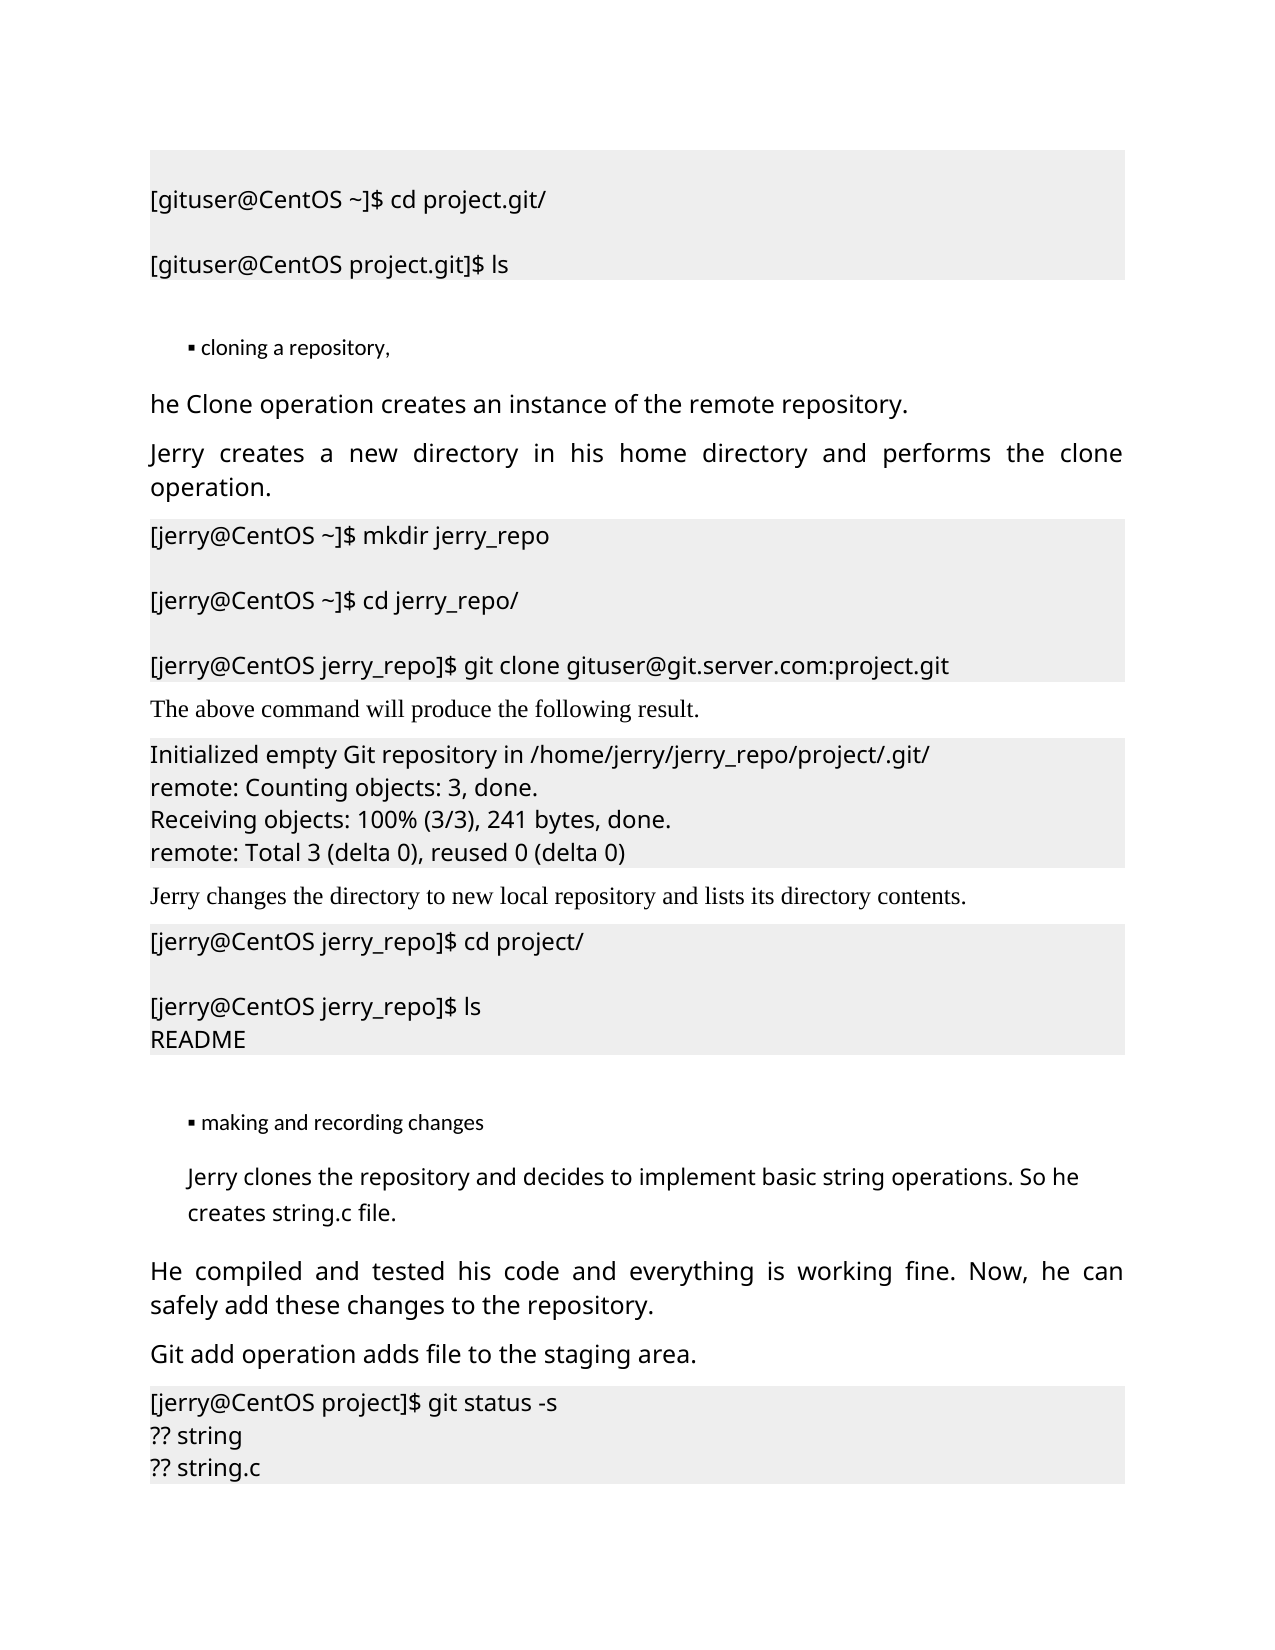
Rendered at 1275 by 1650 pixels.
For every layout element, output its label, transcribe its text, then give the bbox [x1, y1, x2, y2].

text remote: Counting objects: 3, done. [150, 771, 1125, 803]
text ▪ cloning a repository, [187, 333, 1125, 361]
text ?? string [150, 1418, 1125, 1451]
text README [150, 1022, 1125, 1055]
text ▪ making and recording changes [187, 1108, 1125, 1136]
text [gituser@CentOS project.git]$ ls [150, 248, 1125, 280]
text he Clone operation creates an instance of the remote repository. [150, 386, 1125, 421]
text Jerry creates a new directory in his home directory and performs the clone operation. [150, 436, 1125, 504]
text [jerry@CentOS jerry_repo]$ git clone gituser@git.server.com:project.git [150, 649, 1125, 682]
text ?? string.c [150, 1451, 1125, 1484]
text [jerry@CentOS ~]$ mkdir jerry_repo [150, 519, 1125, 551]
text Git add operation adds file to the staging area. [150, 1337, 1125, 1371]
text [jerry@CentOS ~]$ cd jerry_repo/ [150, 584, 1125, 616]
text [jerry@CentOS jerry_repo]$ ls [150, 990, 1125, 1022]
text Initialized empty Git repository in /home/jerry/jerry_repo/project/.git/ [150, 738, 1125, 771]
text Jerry clones the repository and decides to implement basic string operations. So he creates string.c file. [187, 1161, 1125, 1228]
text [jerry@CentOS jerry_repo]$ cd project/ [150, 924, 1125, 957]
text [gituser@CentOS ~]$ cd project.git/ [150, 183, 1125, 215]
text The above command will produce the following result. [150, 694, 1125, 723]
text Jerry changes the directory to new local repository and lists its directory contents. [150, 881, 1125, 909]
text He compiled and tested his code and everything is working fine. Now, he can safely add these changes to the repository. [150, 1254, 1125, 1322]
text Receiving objects: 100% (3/3), 241 bytes, done. [150, 803, 1125, 836]
text remote: Total 3 (delta 0), reused 0 (delta 0) [150, 836, 1125, 868]
text [jerry@CentOS project]$ git status -s [150, 1386, 1125, 1418]
